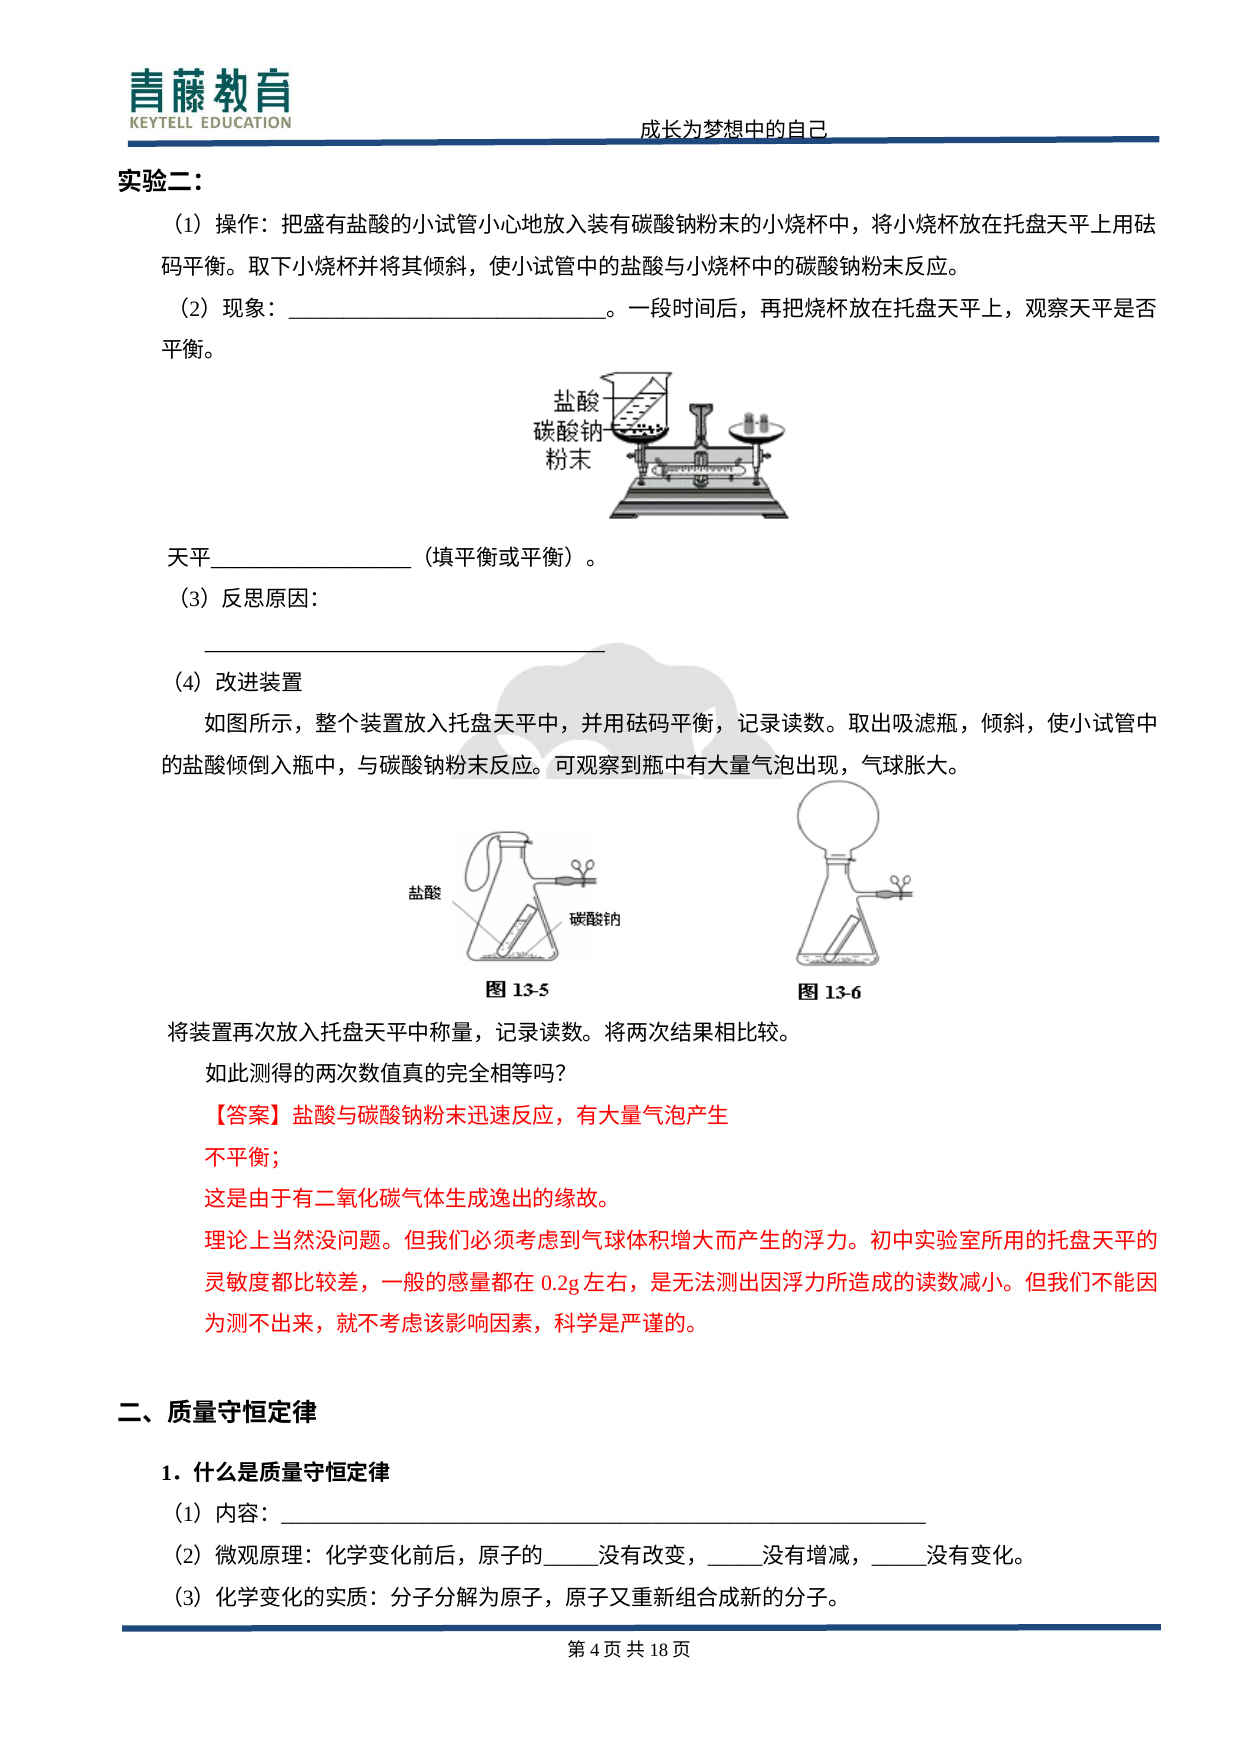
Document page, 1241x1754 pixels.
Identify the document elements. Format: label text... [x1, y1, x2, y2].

text 1．什么是质量守恒定律 [117, 1444, 1159, 1486]
text （1）操作：把盛有盐酸的小试管小心地放入装有碳酸钠粉末的小烧杯中，将小烧杯放在托盘天平上用砝码平衡。取下小烧杯并将其倾斜，使小试管中的盐酸与小烧杯中的碳酸钠粉末反应。 [161, 197, 1159, 281]
text （2）微观原理：化学变化前后，原子的_____没有改变，_____没有增减，_____没有变化。 [117, 1528, 1159, 1569]
text （1）内容：___________________________________________________________ [117, 1486, 1159, 1528]
text 这是由于有二氧化碳气体生成逸出的缘故。 [161, 1171, 1159, 1213]
text 【答案】盐酸与碳酸钠粉末迅速反应，有大量气泡产生 [161, 1088, 1159, 1129]
text （2）现象：_____________________________。一段时间后，再把烧杯放在托盘天平上，观察天平是否平衡。 [161, 281, 1159, 364]
text （4）改进装置 [117, 654, 1159, 696]
text 实验二： [117, 156, 1159, 197]
text 天平________________（填平衡或平衡）。 [117, 529, 1159, 571]
text 如此测得的两次数值真的完全相等吗？ [161, 1046, 1159, 1088]
picture [113, 51, 303, 134]
picture [520, 363, 805, 530]
text 不平衡； [161, 1129, 1159, 1171]
text 将装置再次放入托盘天平中称量，记录读数。将两次结果相比较。 [117, 1004, 1159, 1046]
text 理论上当然没问题。但我们必须考虑到气球体积增大而产生的浮力。初中实验室所用的托盘天平的灵敏度都比较差，一般的感量都在0.2g左右，是无法测出因浮力所造成的读数减小。但我们不能因为测不出来，就不考虑该影响因素，科学是严谨的。 [204, 1213, 1159, 1338]
text 二、质量守恒定律 [117, 1387, 1159, 1428]
picture [408, 779, 918, 1005]
text （3）化学变化的实质：分子分解为原子，原子又重新组合成新的分子。 [117, 1569, 1159, 1611]
list 反思原因： ________________________________ [117, 571, 1159, 654]
text 如图所示，整个装置放入托盘天平中，并用砝码平衡，记录读数。取出吸滤瓶，倾斜，使小试管中的盐酸倾倒入瓶中，与碳酸钠粉末反应。可观察到瓶中有大量气泡出现，气球胀大。 [161, 696, 1159, 779]
